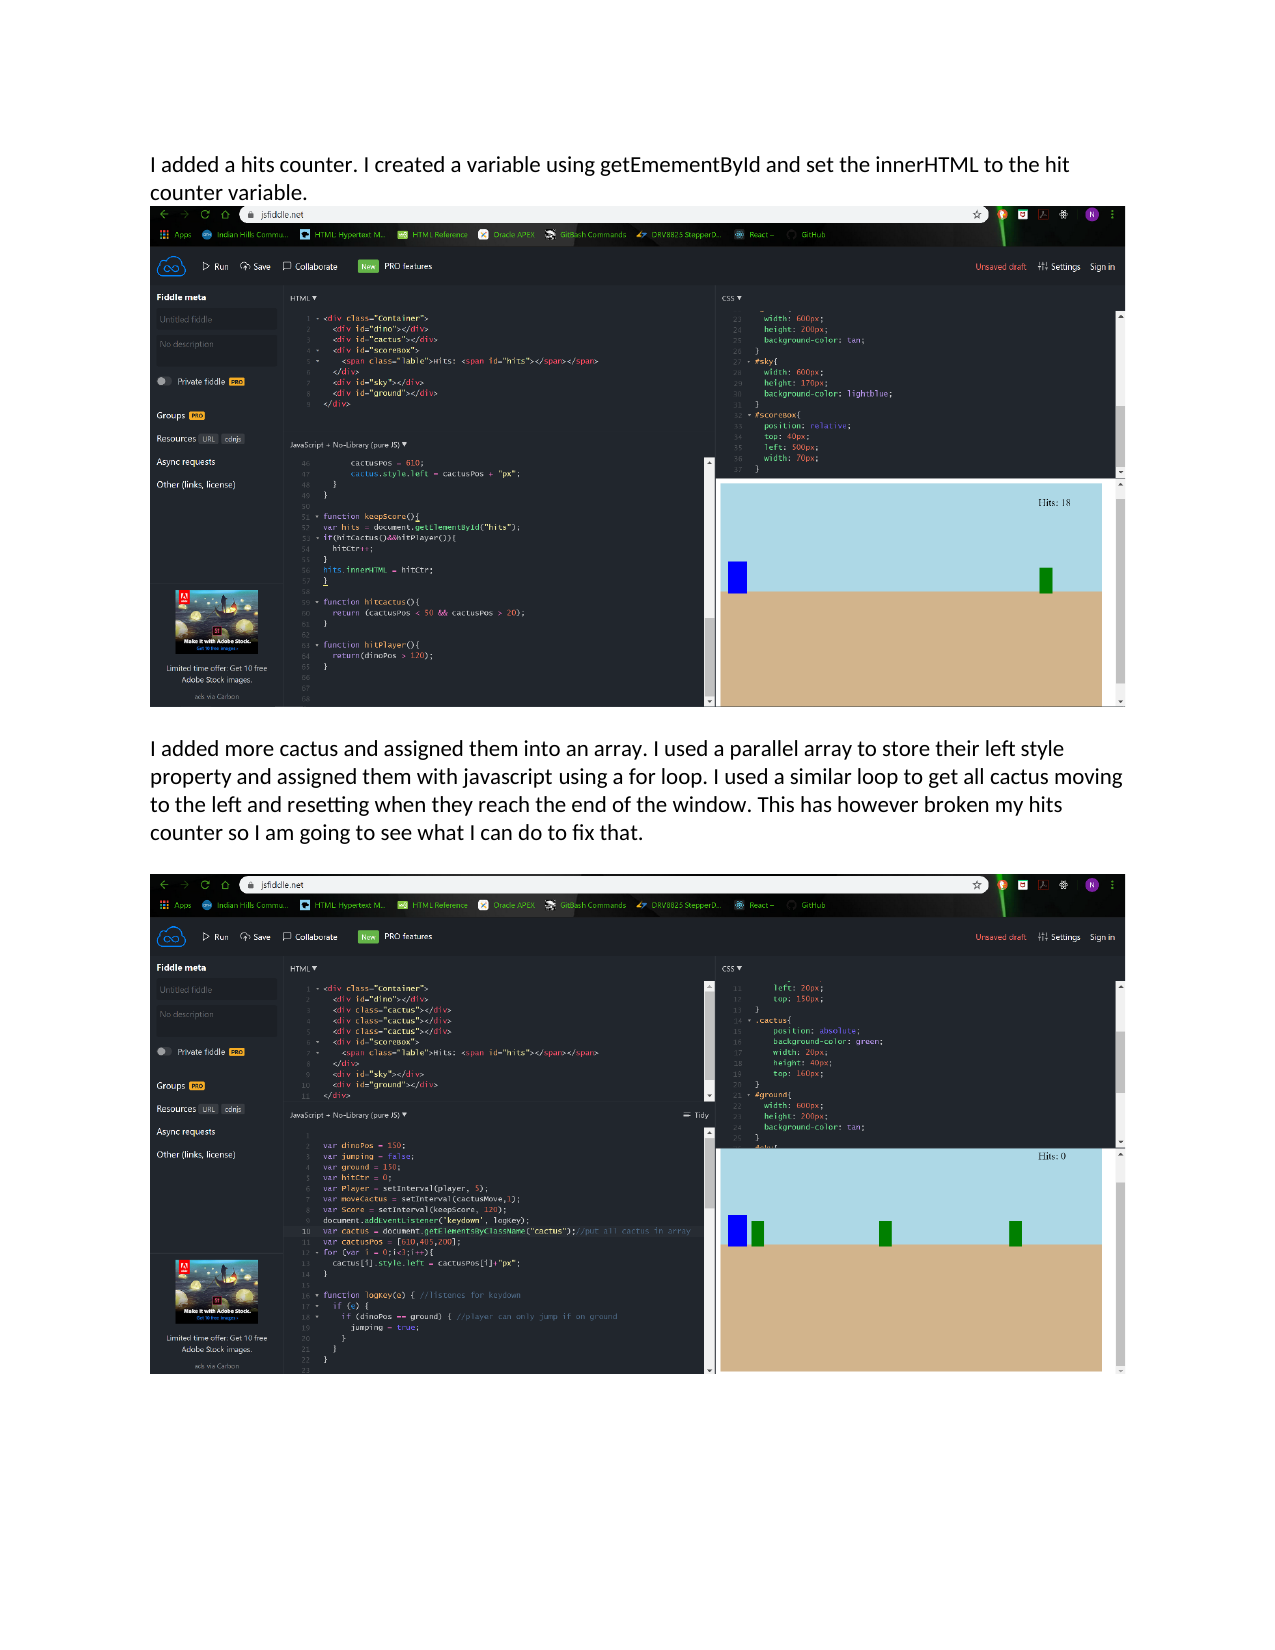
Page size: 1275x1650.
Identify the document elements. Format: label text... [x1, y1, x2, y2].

text I added more cactus and assigned them into an array. I used a parallel array to store their left style property and assigned them with javascript using a for loop. I used a similar loop to get all cactus moving to the left and resetting when they reach the end of the window. This has however broken my hits counter so I am going to see what I can do to fix that. [150, 734, 1125, 846]
picture [150, 206, 1125, 707]
picture [150, 874, 1125, 1374]
text I added a hits counter. I created a variable using getEmementById and set the innerHTML to the hit counter variable. [150, 150, 1125, 206]
